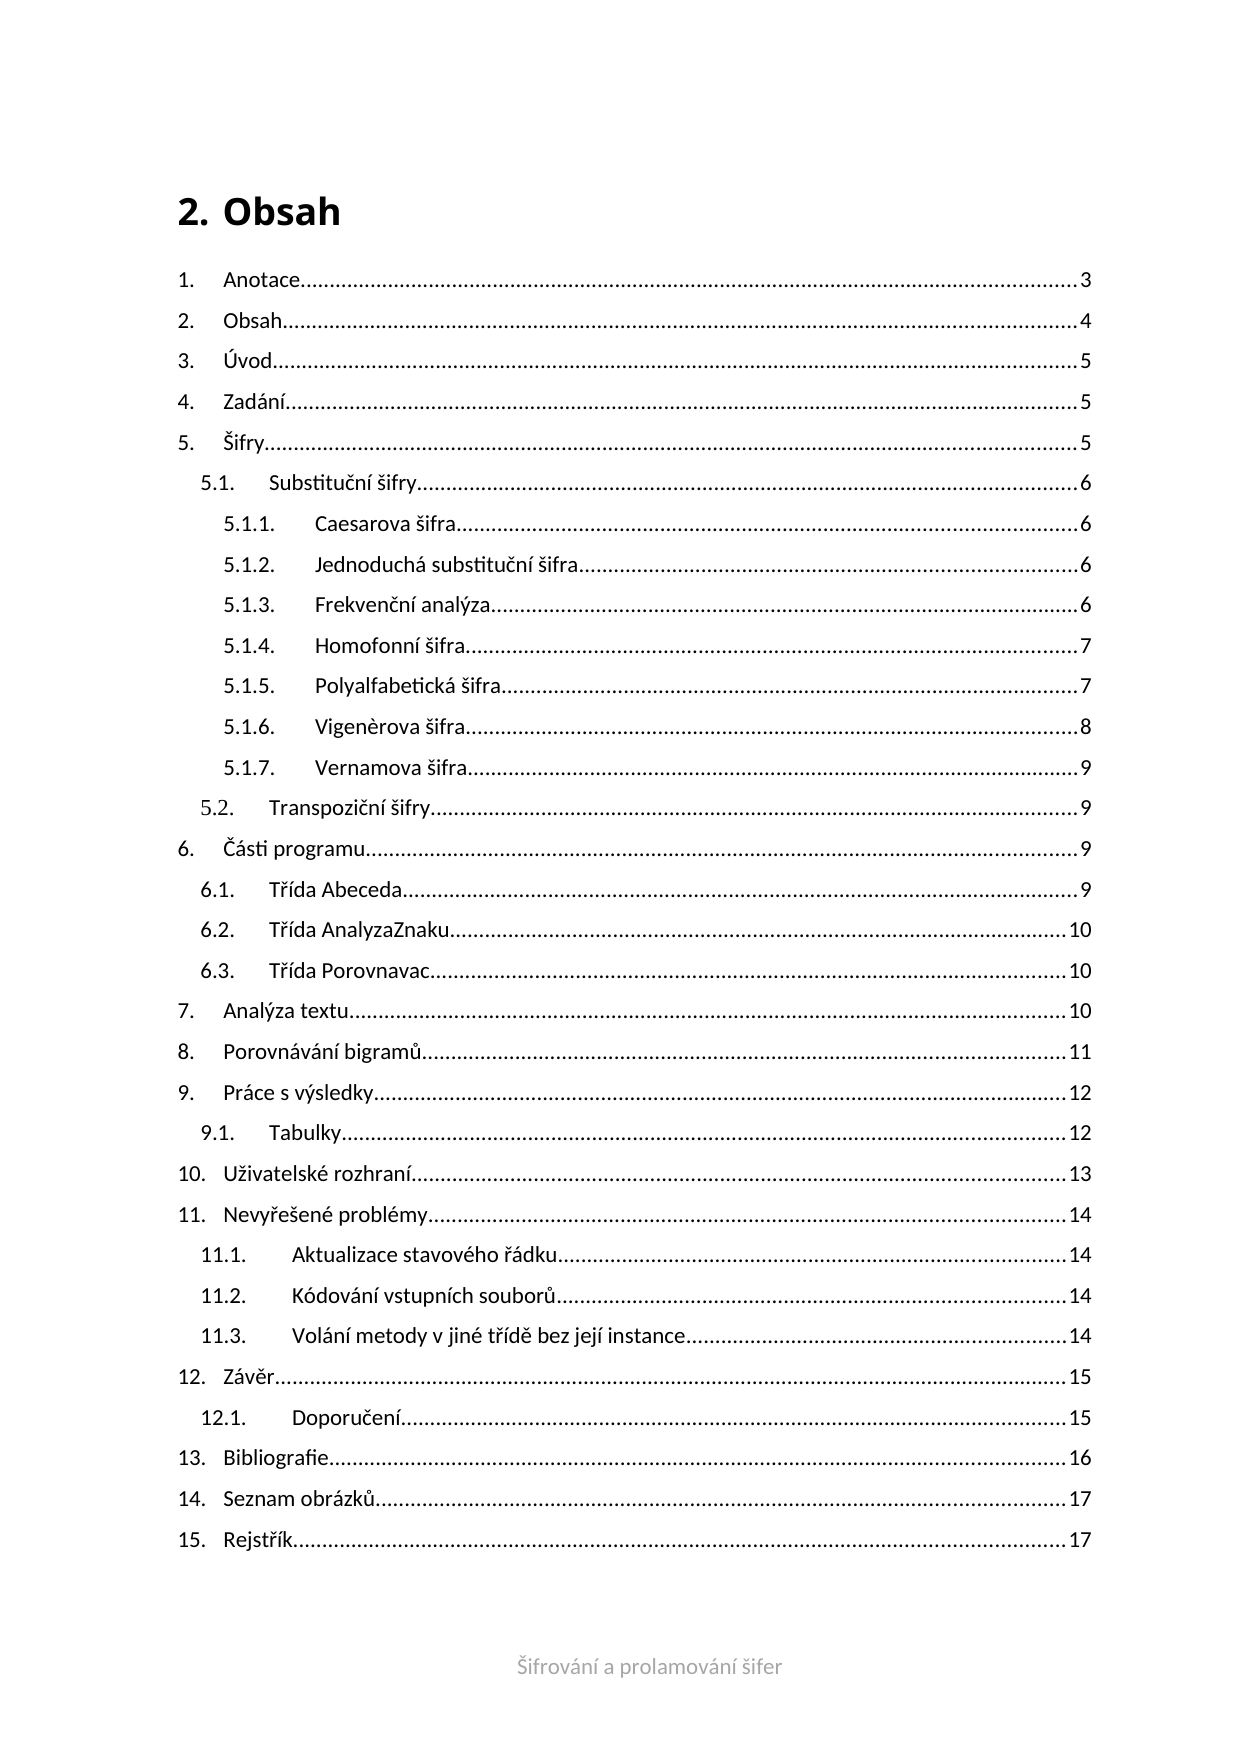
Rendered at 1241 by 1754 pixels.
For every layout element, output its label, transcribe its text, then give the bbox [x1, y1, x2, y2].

text 11. Nevyřešené problémy 14 [177, 1200, 1092, 1228]
text 5.1.5. Polyalfabetická šifra 7 [223, 672, 1092, 699]
text 5.1. Substituční šifry 6 [200, 468, 1092, 496]
text 5.1.1. Caesarova šifra 6 [223, 509, 1092, 537]
text 4. Zadání 5 [177, 387, 1092, 415]
text 5. Šifry 5 [177, 428, 1092, 456]
text 3. Úvod 5 [177, 347, 1092, 374]
text 5.1.3. Frekvenční analýza 6 [223, 590, 1092, 618]
text 9.1. Tabulky 12 [200, 1118, 1092, 1146]
text 9. Práce s výsledky 12 [177, 1078, 1092, 1106]
text 5.1.6. Vigenèrova šifra 8 [223, 712, 1092, 740]
text 6.1. Třída Abeceda 9 [200, 875, 1092, 903]
text 5.2. Transpoziční šifry 9 [200, 793, 1092, 821]
text 7. Analýza textu 10 [177, 997, 1092, 1024]
text 11.3. Volání metody v jiné třídě bez její instance 14 [200, 1322, 1092, 1349]
text 10. Uživatelské rozhraní 13 [177, 1159, 1092, 1187]
text 8. Porovnávání bigramů 11 [177, 1037, 1092, 1065]
text 12.1. Doporučení 15 [200, 1403, 1092, 1431]
text 6.2. Třída AnalyzaZnaku 10 [200, 915, 1092, 943]
text 5.1.4. Homofonní šifra 7 [223, 631, 1092, 659]
text 13. Bibliografie 16 [177, 1443, 1092, 1471]
text 11.1. Aktualizace stavového řádku 14 [200, 1240, 1092, 1268]
subtitle Obsah [177, 185, 1092, 236]
text 12. Závěr 15 [177, 1362, 1092, 1390]
text 5.1.7. Vernamova šifra 9 [223, 753, 1092, 781]
text 1. Anotace 3 [177, 265, 1092, 293]
text 15. Rejstřík 17 [177, 1525, 1092, 1553]
text 5.1.2. Jednoduchá substituční šifra 6 [223, 550, 1092, 578]
text 2. Obsah 4 [177, 306, 1092, 334]
text 11.2. Kódování vstupních souborů 14 [200, 1281, 1092, 1309]
text 6. Části programu 9 [177, 834, 1092, 862]
text 6.3. Třída Porovnavac 10 [200, 956, 1092, 984]
text 14. Seznam obrázků 17 [177, 1484, 1092, 1512]
